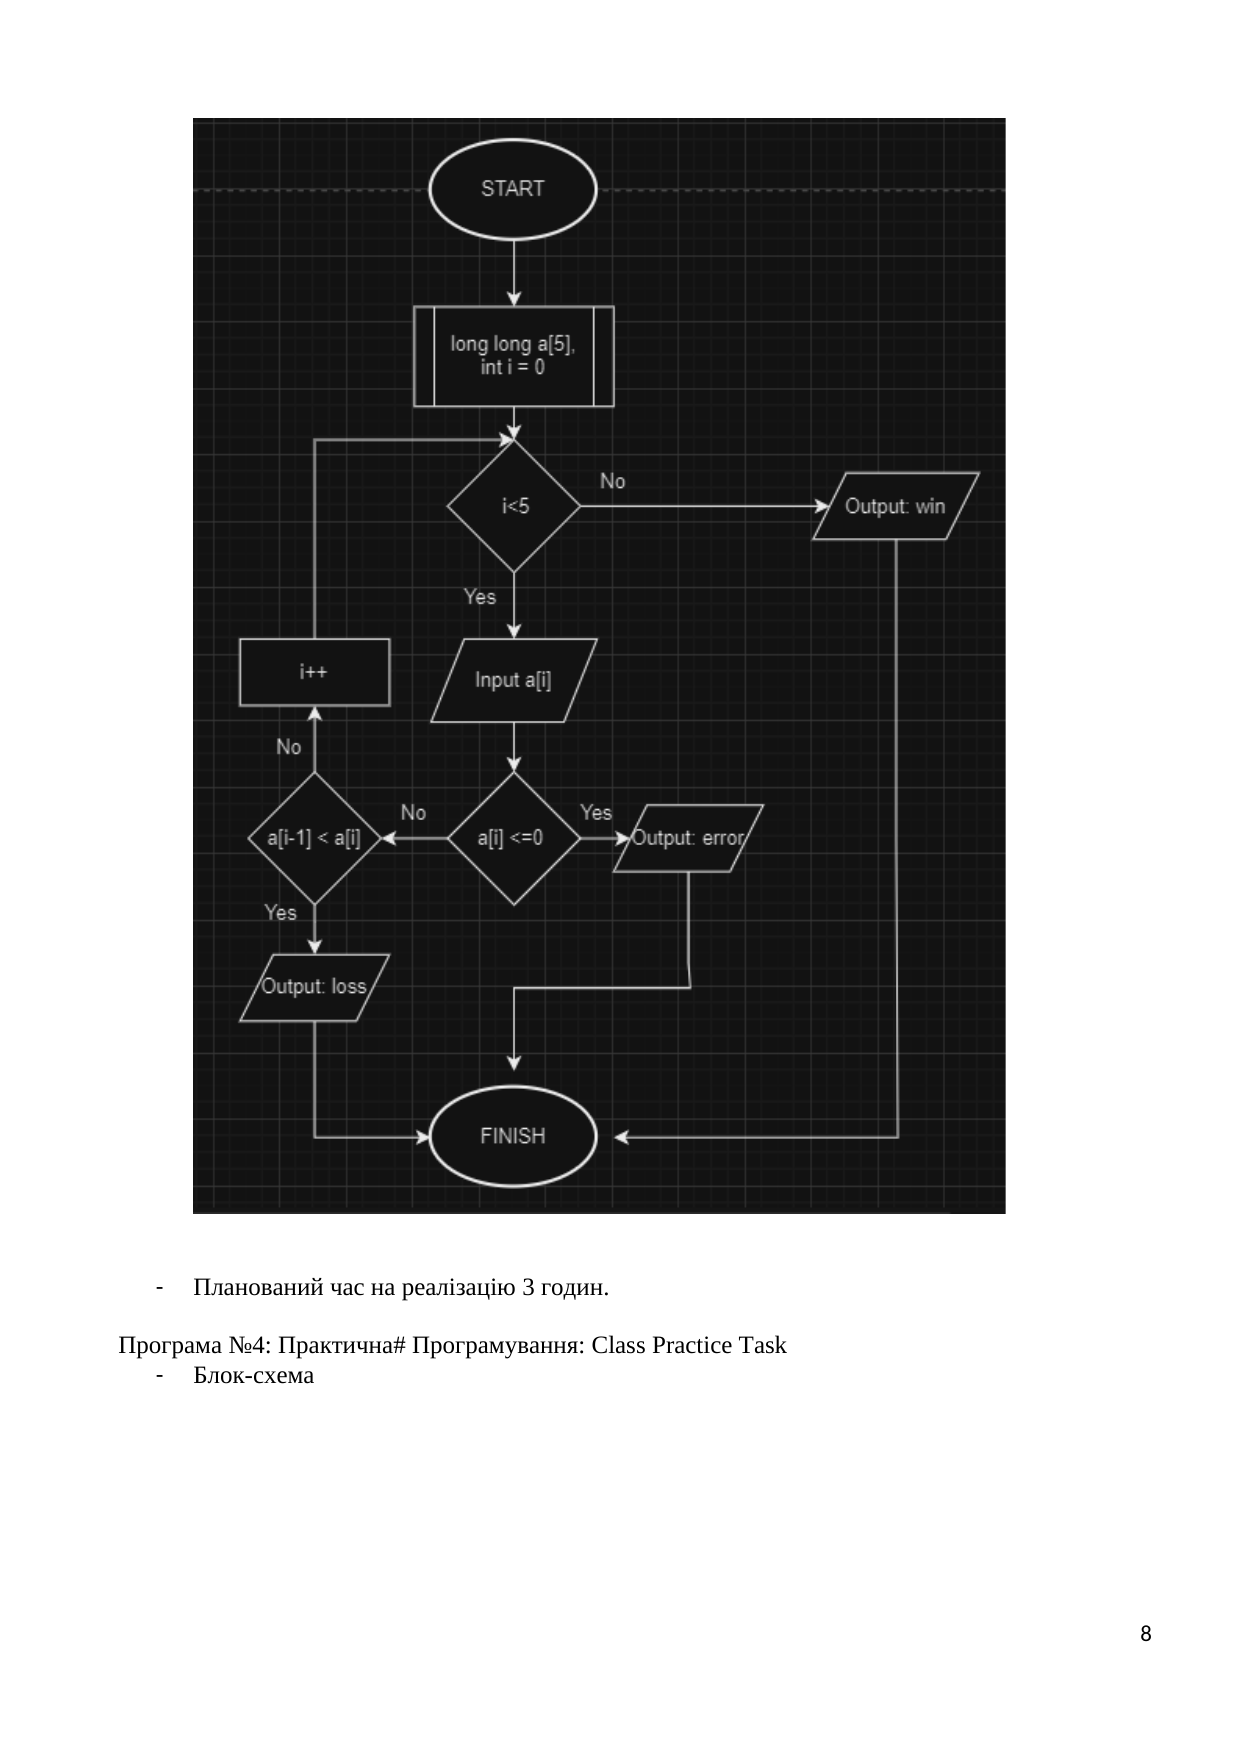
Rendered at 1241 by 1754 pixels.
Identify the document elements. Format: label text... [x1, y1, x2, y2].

text Програма №4: Практична# Програмування: Class Practice Task [118, 1330, 1152, 1359]
list Блок-схема [156, 1359, 1152, 1389]
picture [193, 118, 1006, 1214]
list Планований час на реалізацію 3 годин. [156, 1271, 1152, 1301]
